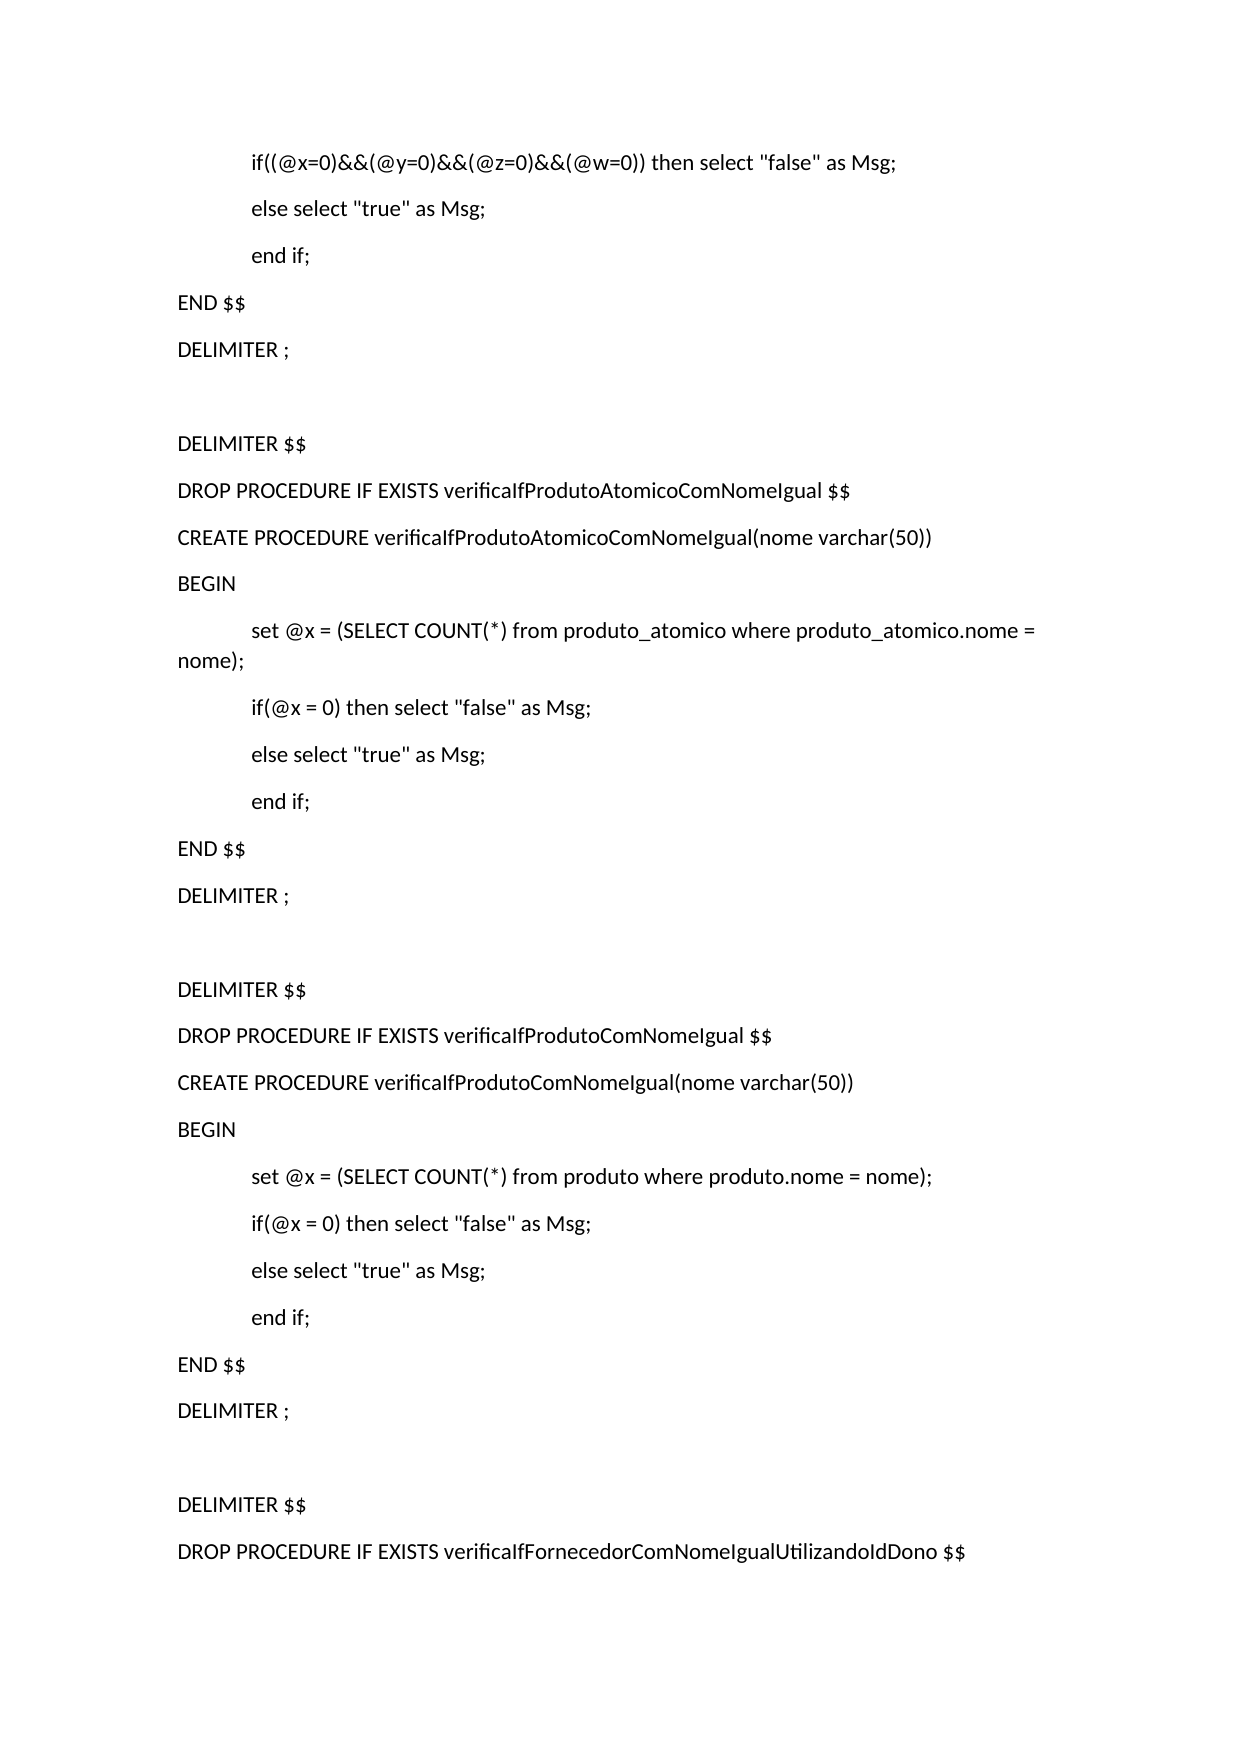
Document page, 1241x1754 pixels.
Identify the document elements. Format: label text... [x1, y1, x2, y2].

text END $$ [177, 288, 1063, 316]
text DELIMITER ; [177, 881, 1063, 909]
text DELIMITER $$ [177, 1490, 1063, 1518]
text if(@x = 0) then select "false" as Msg; [177, 1209, 1063, 1237]
text DELIMITER ; [177, 335, 1063, 363]
text if((@x=0)&&(@y=0)&&(@z=0)&&(@w=0)) then select "false" as Msg; [177, 148, 1063, 176]
text END $$ [177, 834, 1063, 862]
text DELIMITER $$ [177, 429, 1063, 457]
text end if; [177, 1303, 1063, 1331]
text else select "true" as Msg; [177, 1256, 1063, 1284]
text DROP PROCEDURE IF EXISTS verificaIfProdutoComNomeIgual $$ [177, 1022, 1063, 1050]
text set @x = (SELECT COUNT(*) from produto_atomico where produto_atomico.nome = nome); [177, 616, 1063, 675]
text CREATE PROCEDURE verificaIfProdutoAtomicoComNomeIgual(nome varchar(50)) [177, 523, 1063, 551]
text CREATE PROCEDURE verificaIfProdutoComNomeIgual(nome varchar(50)) [177, 1068, 1063, 1097]
text if(@x = 0) then select "false" as Msg; [177, 693, 1063, 722]
text set @x = (SELECT COUNT(*) from produto where produto.nome = nome); [177, 1162, 1063, 1190]
text else select "true" as Msg; [177, 194, 1063, 223]
text else select "true" as Msg; [177, 740, 1063, 768]
text BEGIN [177, 1115, 1063, 1143]
text DELIMITER ; [177, 1397, 1063, 1425]
text DROP PROCEDURE IF EXISTS verificaIfProdutoAtomicoComNomeIgual $$ [177, 476, 1063, 504]
text end if; [177, 241, 1063, 269]
text end if; [177, 787, 1063, 815]
text BEGIN [177, 569, 1063, 598]
text DELIMITER $$ [177, 975, 1063, 1003]
text DROP PROCEDURE IF EXISTS verificaIfFornecedorComNomeIgualUtilizandoIdDono $$ [177, 1537, 1063, 1565]
text END $$ [177, 1350, 1063, 1378]
